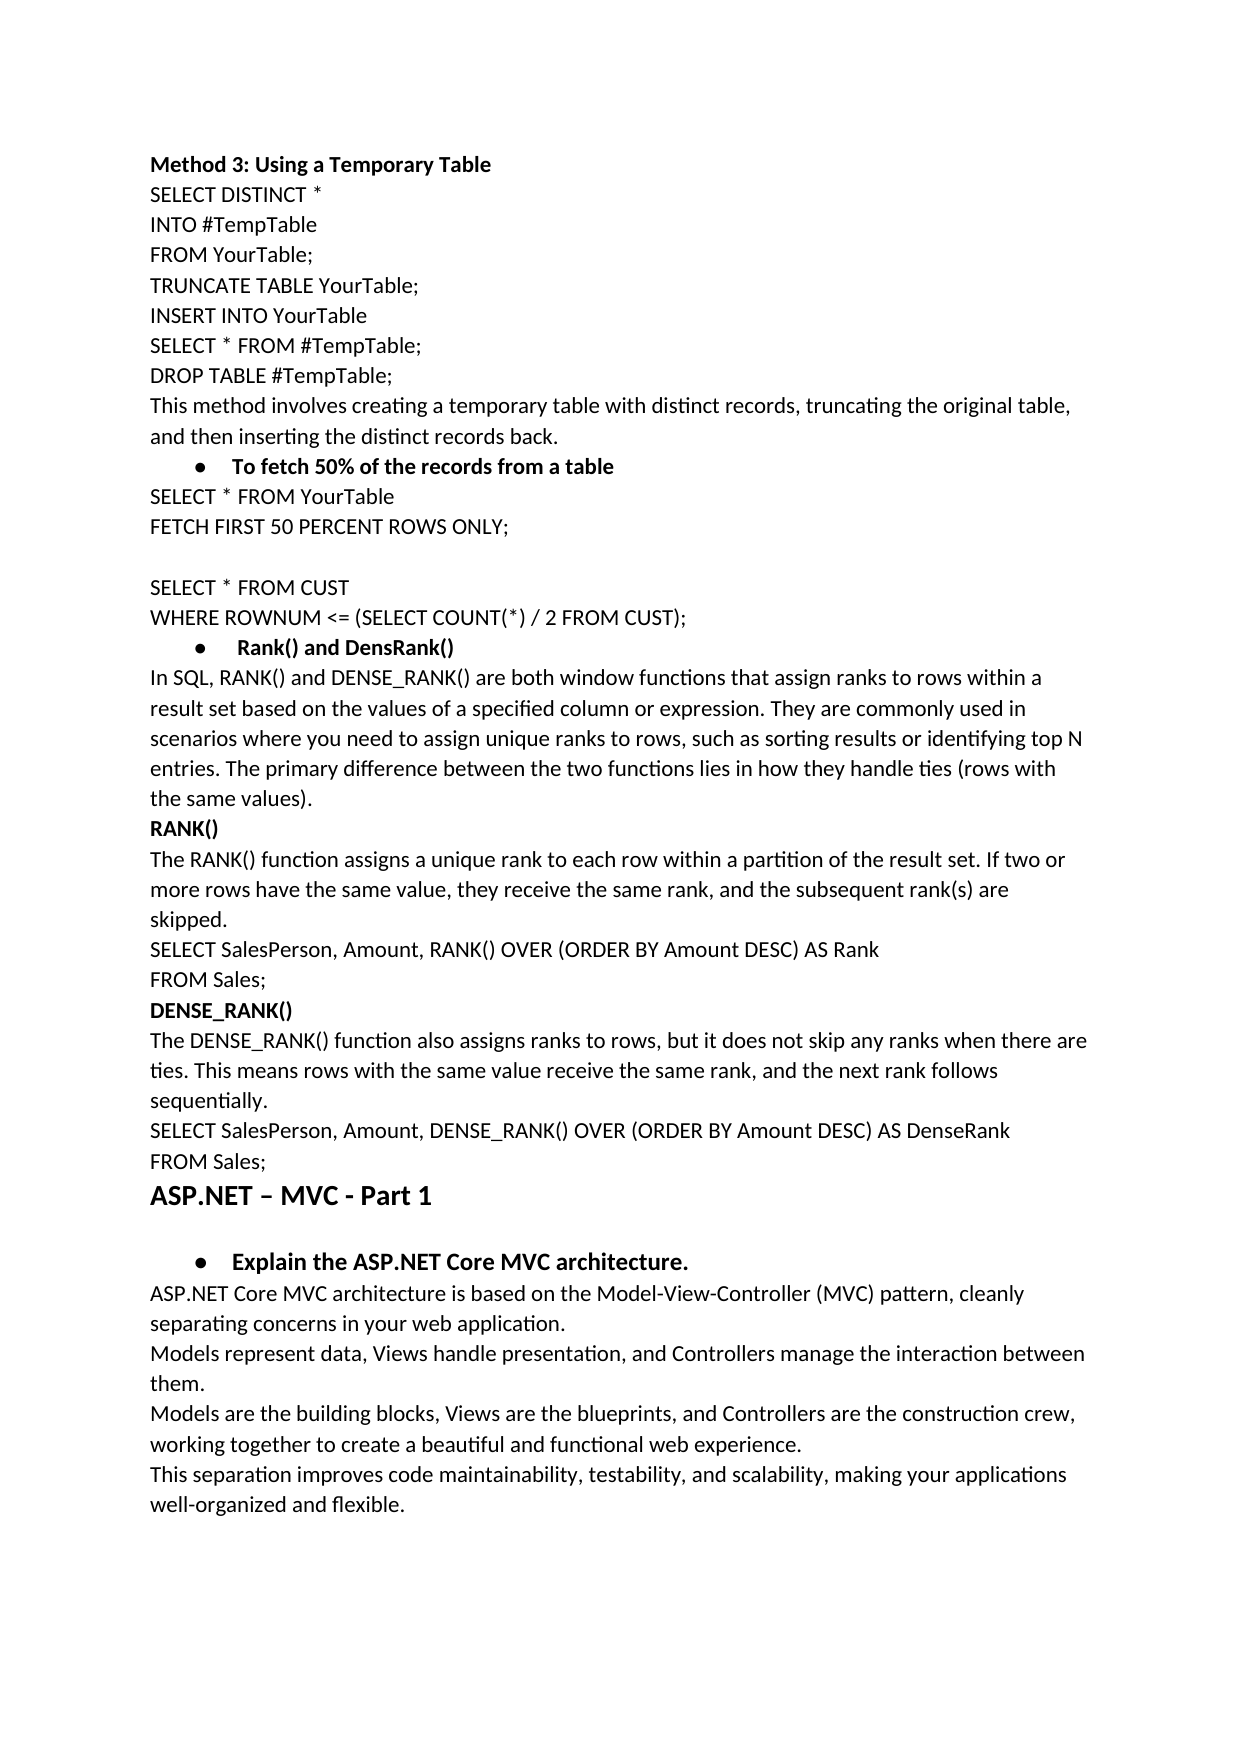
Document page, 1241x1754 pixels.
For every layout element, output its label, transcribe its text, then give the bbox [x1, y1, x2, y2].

text DENSE_RANK() [150, 996, 1090, 1024]
text Models are the building blocks, Views are the blueprints, and Controllers are the construction crew, working together to create a beautiful and functional web experience. [150, 1399, 1090, 1458]
text FROM Sales; [150, 1147, 1090, 1175]
text Models represent data, Views handle presentation, and Controllers manage the interaction between them. [150, 1339, 1090, 1397]
text The RANK() function assigns a unique rank to each row within a partition of the result set. If two or more rows have the same value, they receive the same rank, and the subsequent rank(s) are skipped. [150, 845, 1090, 933]
text SELECT * FROM CUST [150, 573, 1090, 601]
text WHERE ROWNUM <= (SELECT COUNT(*) / 2 FROM CUST); [150, 603, 1090, 631]
text ASP.NET – MVC - Part 1 [150, 1177, 1090, 1213]
text This method involves creating a temporary table with distinct records, truncating the original table, and then inserting the distinct records back. [150, 392, 1090, 450]
list Rank() and DensRank() [194, 633, 1090, 661]
text The DENSE_RANK() function also assigns ranks to rows, but it does not skip any ranks when there are ties. This means rows with the same value receive the same rank, and the next rank follows sequentially. [150, 1026, 1090, 1114]
list Explain the ASP.NET Core MVC architecture. [194, 1246, 1090, 1276]
text Method 3: Using a Temporary Table [150, 150, 1090, 178]
text In SQL, RANK() and DENSE_RANK() are both window functions that assign ranks to rows within a result set based on the values of a specified column or expression. They are commonly used in scenarios where you need to assign unique ranks to rows, such as sorting results or identifying top N entries. The primary difference between the two functions lies in how they handle ties (rows with the same values). [150, 663, 1090, 812]
text SELECT * FROM YourTable [150, 482, 1090, 510]
list To fetch 50% of the records from a table [194, 452, 1090, 480]
text SELECT DISTINCT * [150, 180, 1090, 208]
text SELECT SalesPerson, Amount, DENSE_RANK() OVER (ORDER BY Amount DESC) AS DenseRank [150, 1117, 1090, 1145]
text DROP TABLE #TempTable; [150, 361, 1090, 389]
text RANK() [150, 814, 1090, 843]
text INSERT INTO YourTable [150, 301, 1090, 329]
text TRUNCATE TABLE YourTable; [150, 271, 1090, 299]
text ASP.NET Core MVC architecture is based on the Model-View-Controller (MVC) pattern, cleanly separating concerns in your web application. [150, 1279, 1090, 1337]
text SELECT * FROM #TempTable; [150, 331, 1090, 359]
text FETCH FIRST 50 PERCENT ROWS ONLY; [150, 512, 1090, 541]
text SELECT SalesPerson, Amount, RANK() OVER (ORDER BY Amount DESC) AS Rank [150, 935, 1090, 963]
text This separation improves code maintainability, testability, and scalability, making your applications well-organized and flexible. [150, 1460, 1090, 1518]
text FROM Sales; [150, 966, 1090, 994]
text INTO #TempTable [150, 210, 1090, 238]
text FROM YourTable; [150, 241, 1090, 269]
